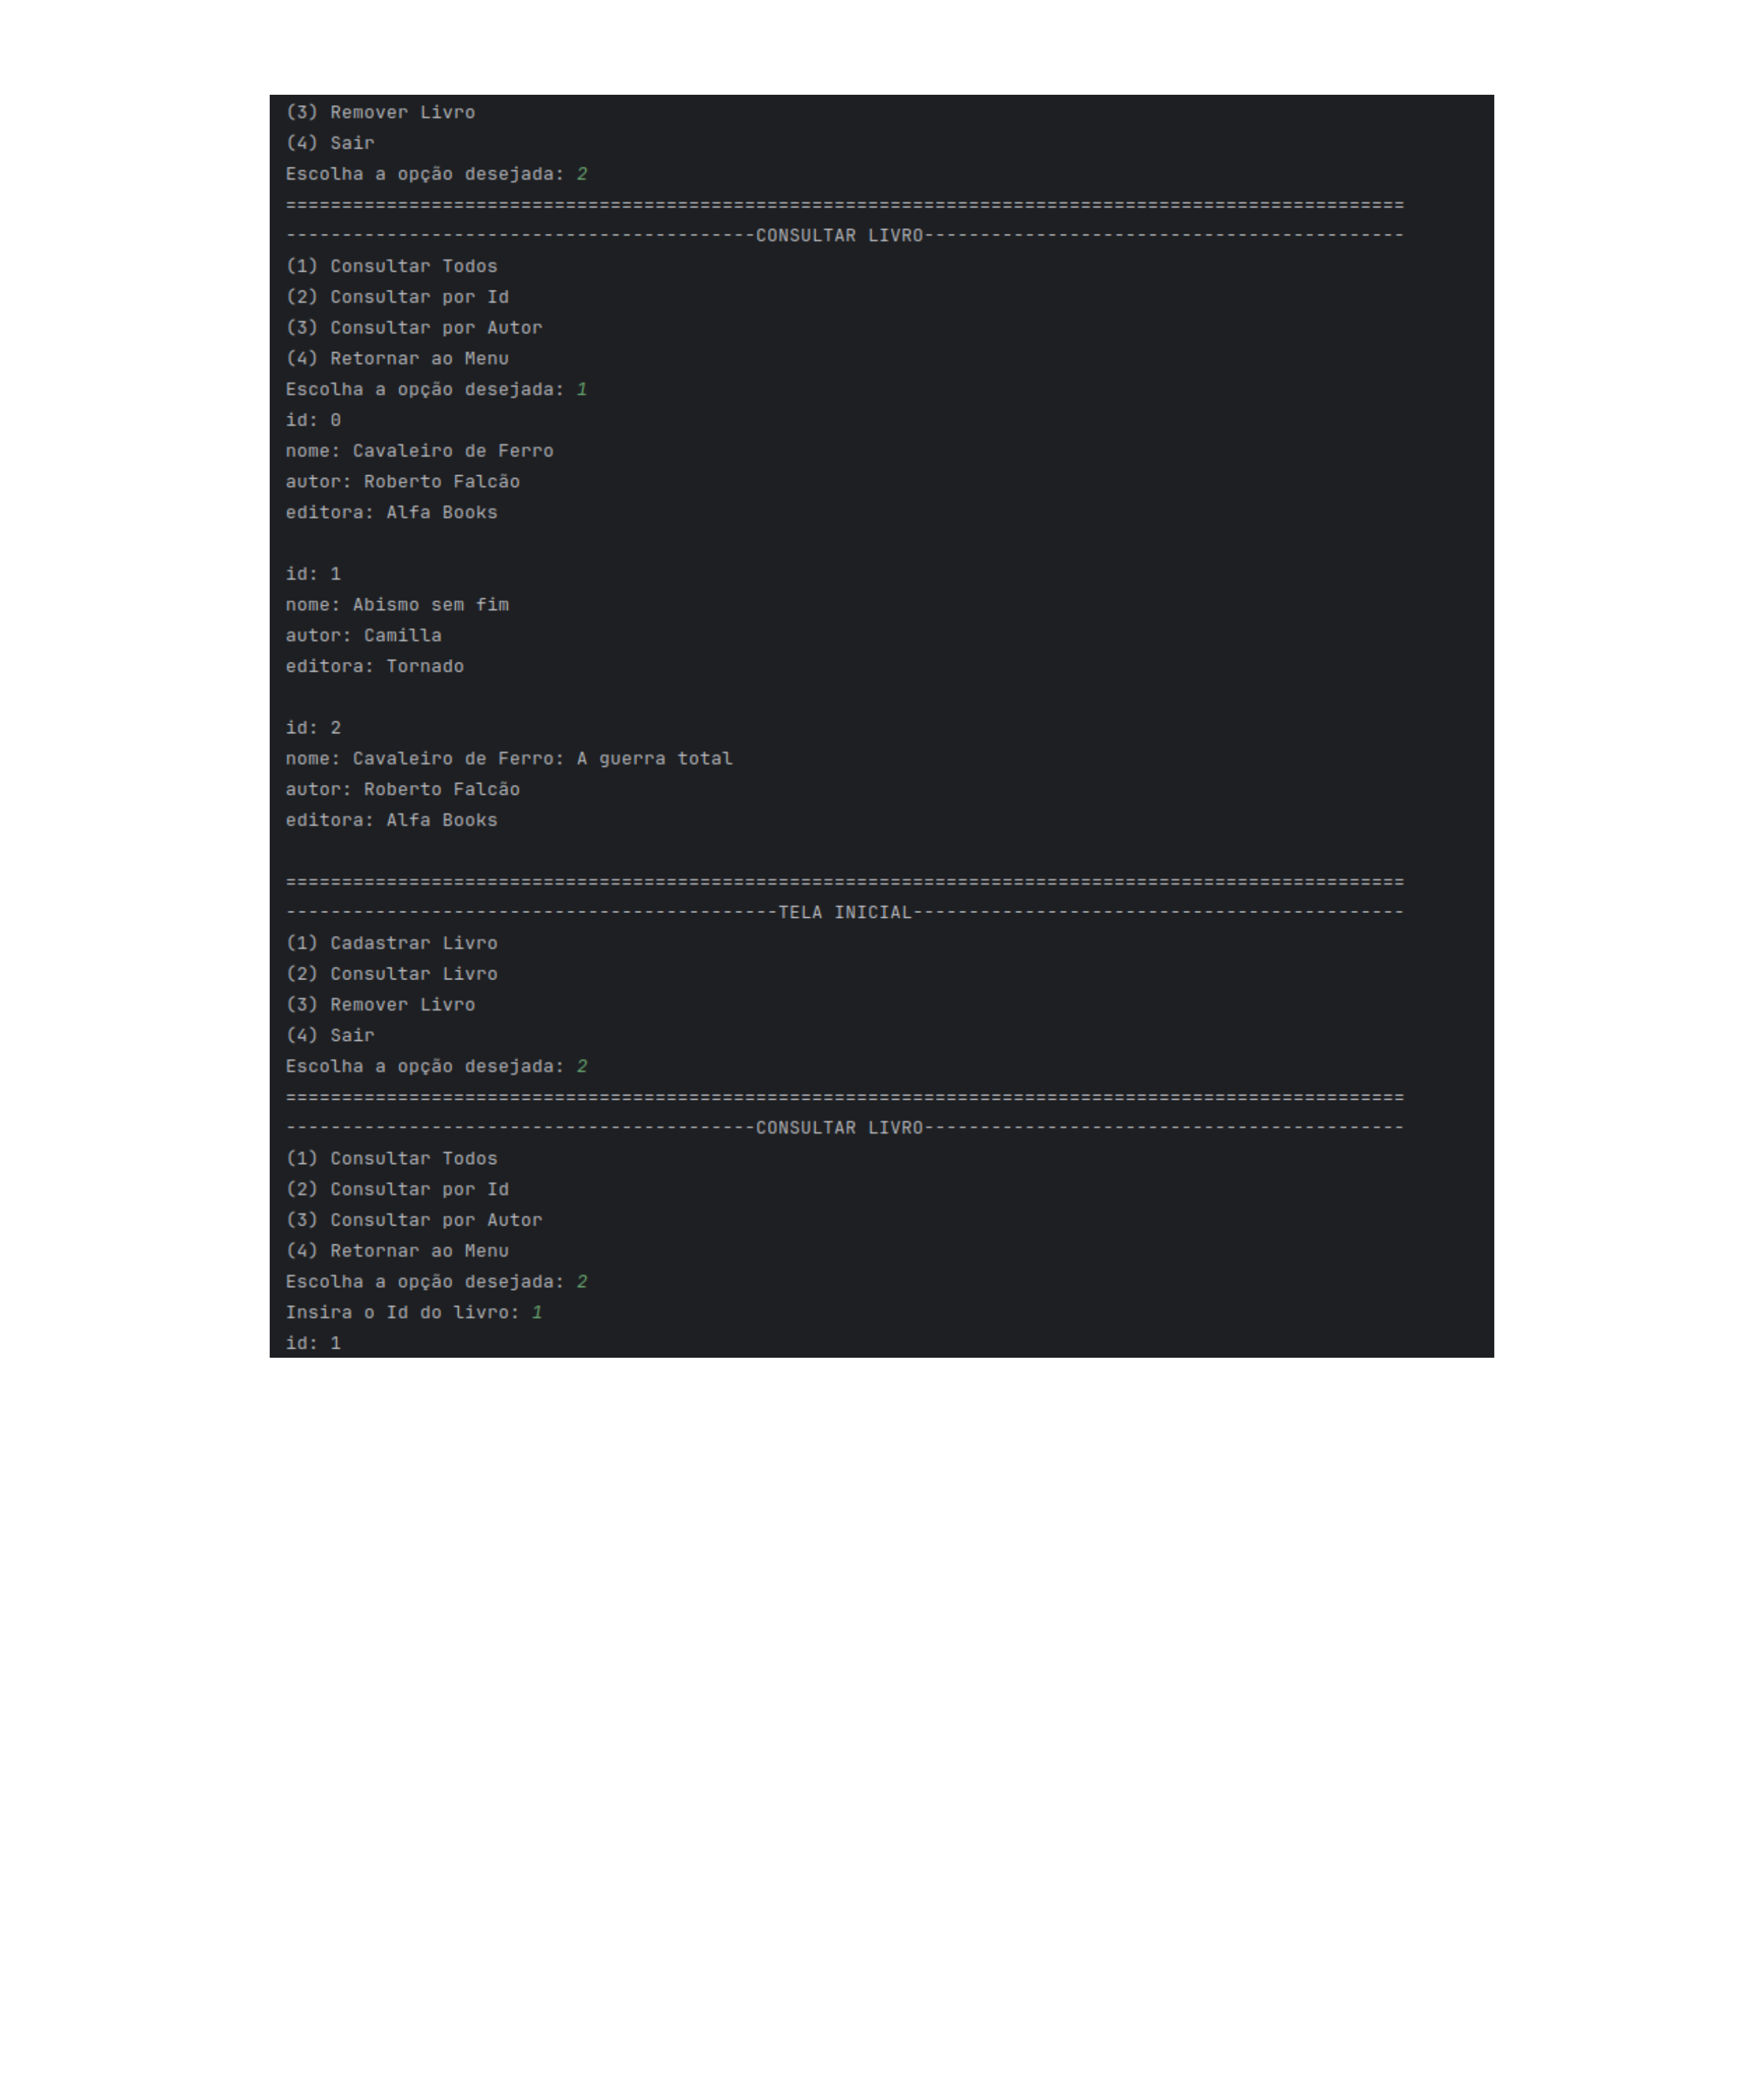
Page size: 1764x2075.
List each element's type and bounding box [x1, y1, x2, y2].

picture [269, 95, 1495, 1358]
